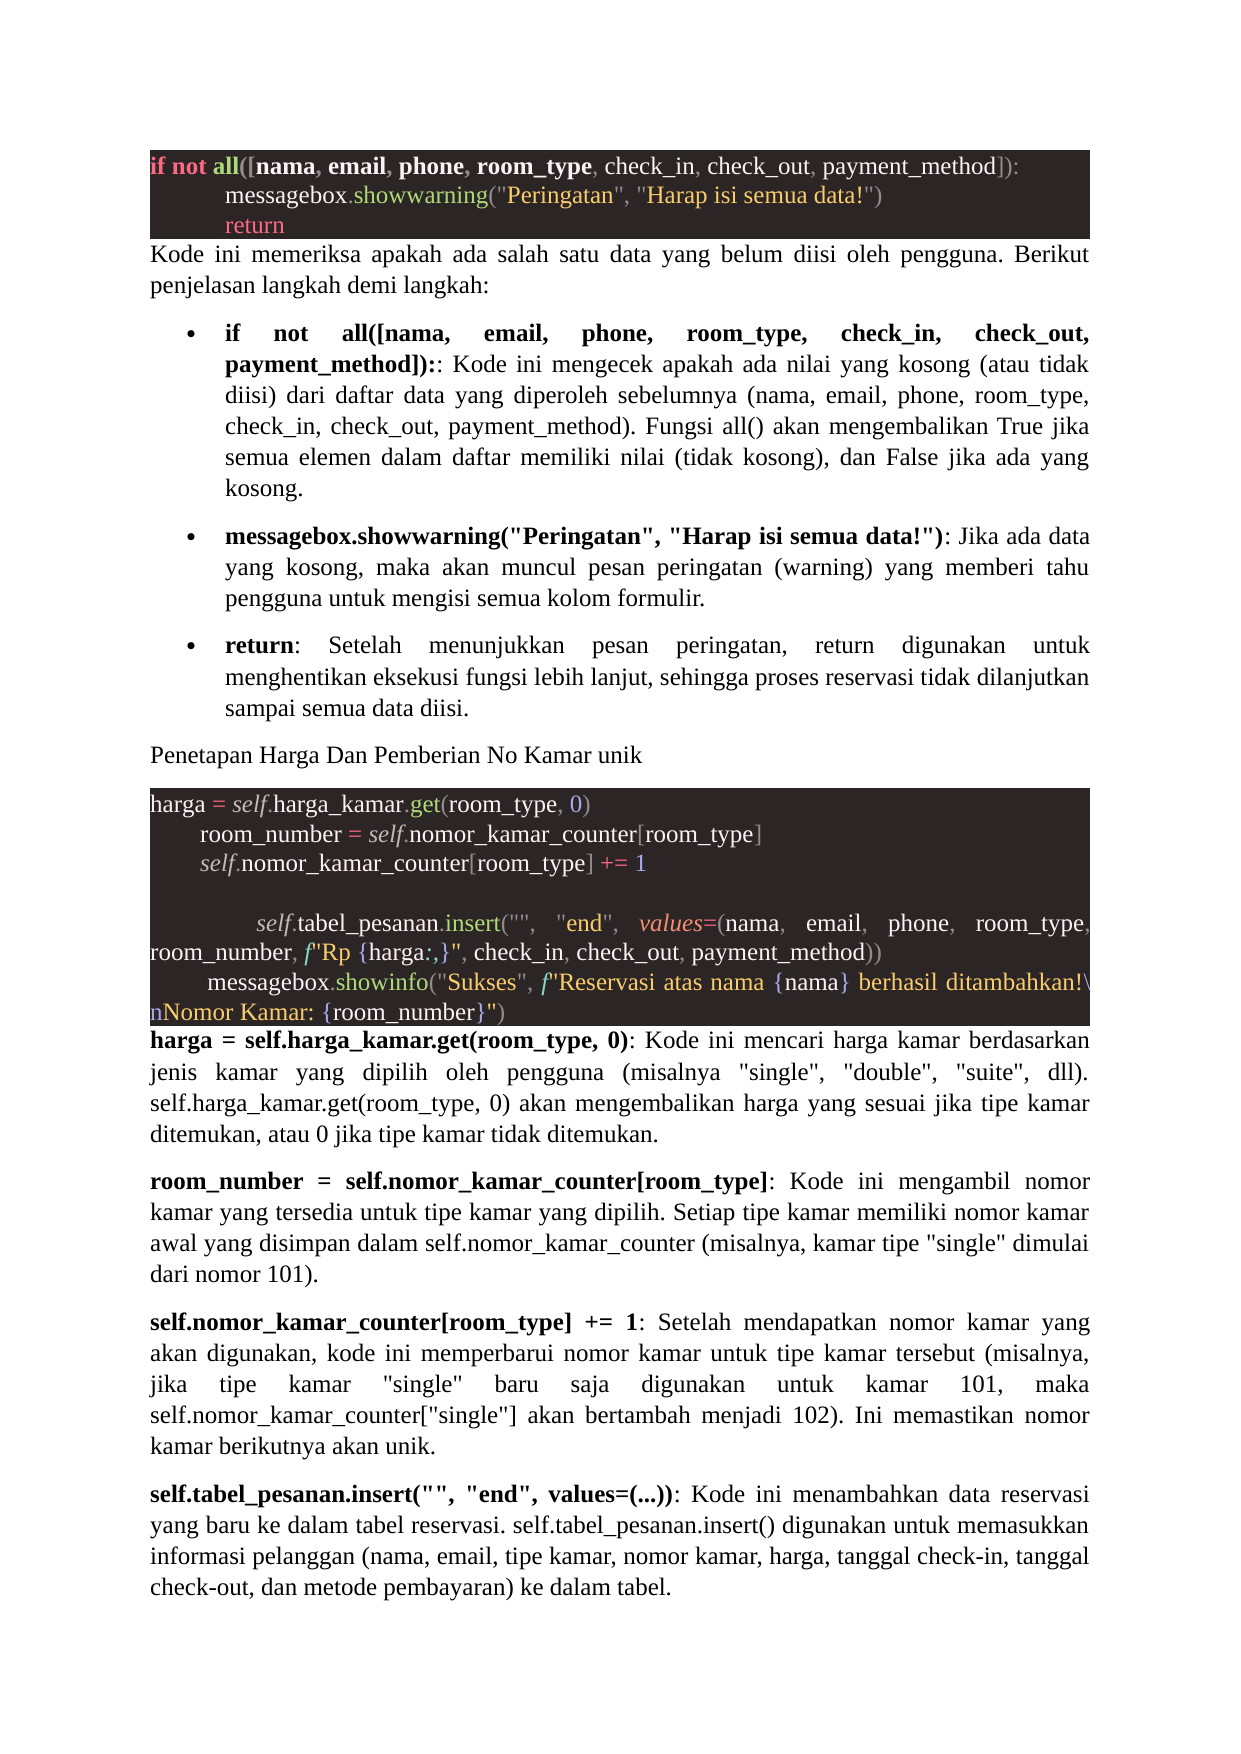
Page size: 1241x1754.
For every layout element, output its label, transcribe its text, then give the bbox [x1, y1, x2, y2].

text harga = self.harga_kamar.get(room_type, 0) [150, 788, 1090, 818]
text Kode ini memeriksa apakah ada salah satu data yang belum diisi oleh pengguna. Berikut penjelasan langkah demi langkah: [150, 239, 1090, 299]
text room_number = self.nomor_kamar_counter[room_type]: Kode ini mengambil nomor kamar yang tersedia untuk tipe kamar yang dipilih. Setiap tipe kamar memiliki nomor kamar awal yang disimpan dalam self.nomor_kamar_counter (misalnya, kamar tipe "single" dimulai dari nomor 101). [150, 1166, 1090, 1288]
text self.nomor_kamar_counter[room_type] += 1 [150, 847, 1090, 877]
text if not all([nama, email, phone, room_type, check_in, check_out, payment_method]): [150, 150, 1090, 180]
text harga = self.harga_kamar.get(room_type, 0): Kode ini mencari harga kamar berdasarkan jenis kamar yang dipilih oleh pengguna (misalnya "single", "double", "suite", dll). self.harga_kamar.get(room_type, 0) akan mengembalikan harga yang sesuai jika tipe kamar ditemukan, atau 0 jika tipe kamar tidak ditemukan. [150, 1026, 1090, 1147]
text room_number = self.nomor_kamar_counter[room_type] [150, 818, 1090, 847]
list return: Setelah menunjukkan pesan peringatan, return digunakan untuk menghentikan eksekusi fungsi lebih lanjut, sehingga proses reservasi tidak dilanjutkan sampai semua data diisi. [187, 631, 1090, 721]
text self.nomor_kamar_counter[room_type] += 1: Setelah mendapatkan nomor kamar yang akan digunakan, kode ini memperbarui nomor kamar untuk tipe kamar tersebut (misalnya, jika tipe kamar "single" baru saja digunakan untuk kamar 101, maka self.nomor_kamar_counter["single"] akan bertambah menjadi 102). Ini memastikan nomor kamar berikutnya akan unik. [150, 1307, 1090, 1460]
list if not all([nama, email, phone, room_type, check_in, check_out, payment_method]):: Kode ini mengecek apakah ada nilai yang kosong (atau tidak diisi) dari daftar data yang diperoleh sebelumnya (nama, email, phone, room_type, check_in, check_out, payment_method). Fungsi all() akan mengembalikan True jika semua elemen dalam daftar memiliki nilai (tidak kosong), dan False jika ada yang kosong. [187, 318, 1090, 502]
text messagebox.showinfo("Sukses", f"Reservasi atas nama {nama} berhasil ditambahkan!\nNomor Kamar: {room_number}") [150, 966, 1090, 1026]
list messagebox.showwarning("Peringatan", "Harap isi semua data!"): Jika ada data yang kosong, maka akan muncul pesan peringatan (warning) yang memberi tahu pengguna untuk mengisi semua kolom formulir. [187, 521, 1090, 612]
text self.tabel_pesanan.insert("", "end", values=(nama, email, phone, room_type, room_number, f"Rp {harga:,}", check_in, check_out, payment_method)) [150, 907, 1090, 966]
text self.tabel_pesanan.insert("", "end", values=(...)): Kode ini menambahkan data reservasi yang baru ke dalam tabel reservasi. self.tabel_pesanan.insert() digunakan untuk memasukkan informasi pelanggan (nama, email, tipe kamar, nomor kamar, harga, tanggal check-in, tanggal check-out, dan metode pembayaran) ke dalam tabel. [150, 1479, 1090, 1601]
text Penetapan Harga Dan Pemberian No Kamar unik [150, 740, 1090, 769]
text return [150, 209, 1090, 239]
text messagebox.showwarning("Peringatan", "Harap isi semua data!") [150, 180, 1090, 209]
